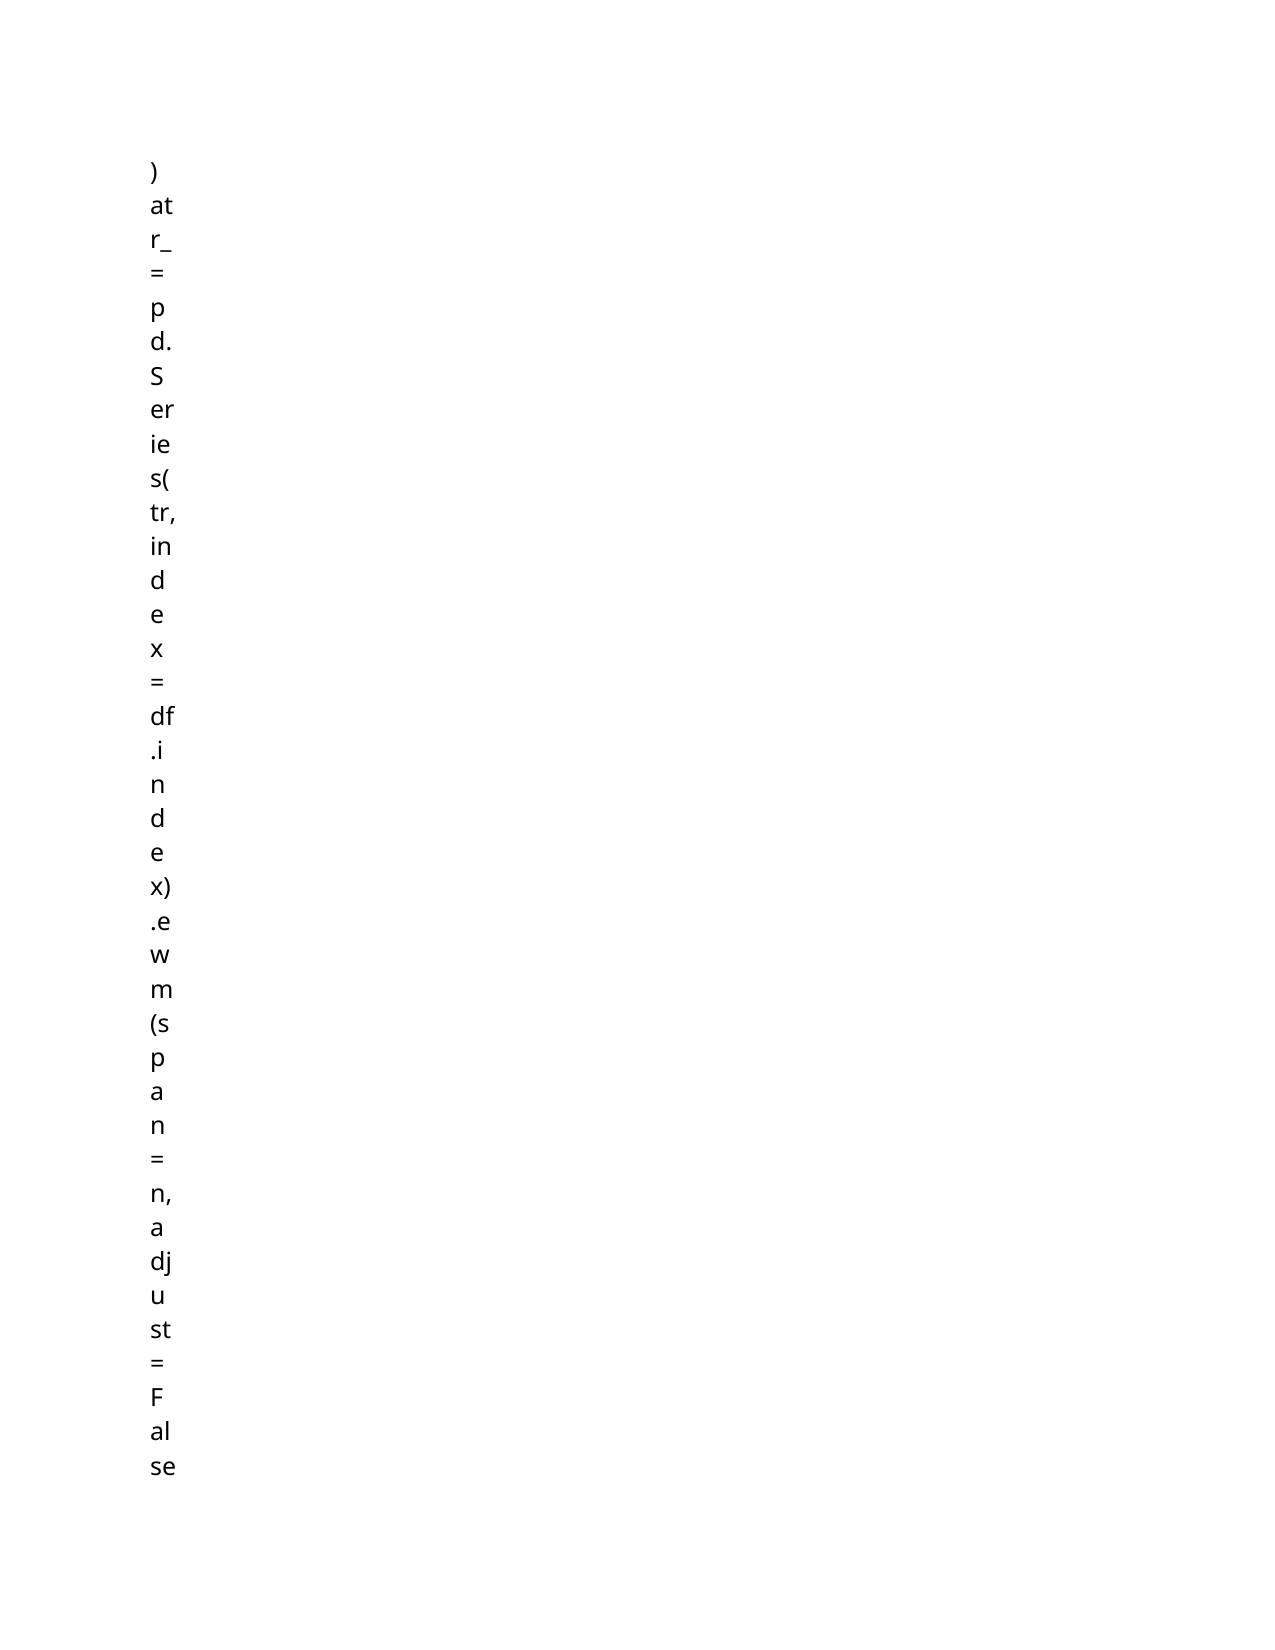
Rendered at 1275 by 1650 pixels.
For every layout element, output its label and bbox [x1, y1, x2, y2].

table_cell [139, 150, 187, 1482]
